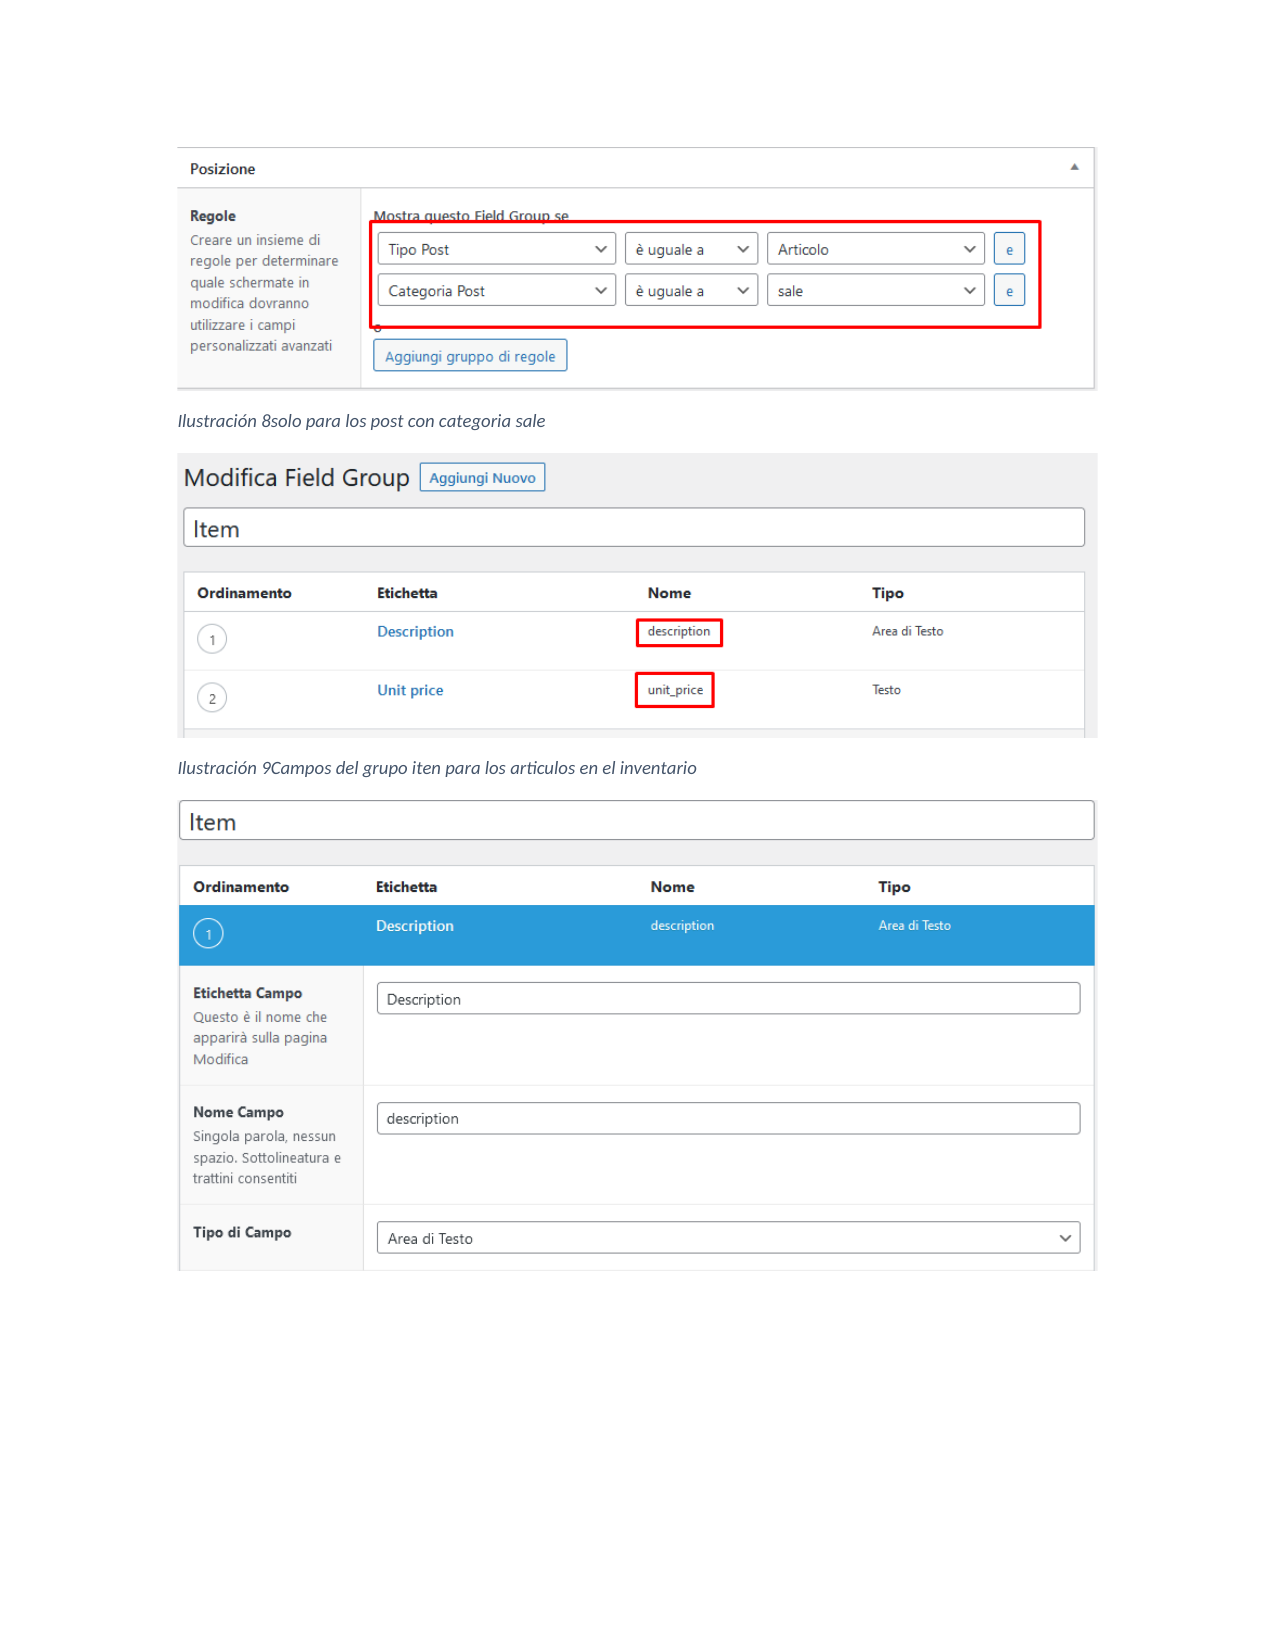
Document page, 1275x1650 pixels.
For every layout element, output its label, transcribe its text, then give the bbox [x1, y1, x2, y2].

picture [177, 800, 1098, 1271]
picture [177, 453, 1098, 738]
picture [177, 147, 1098, 391]
